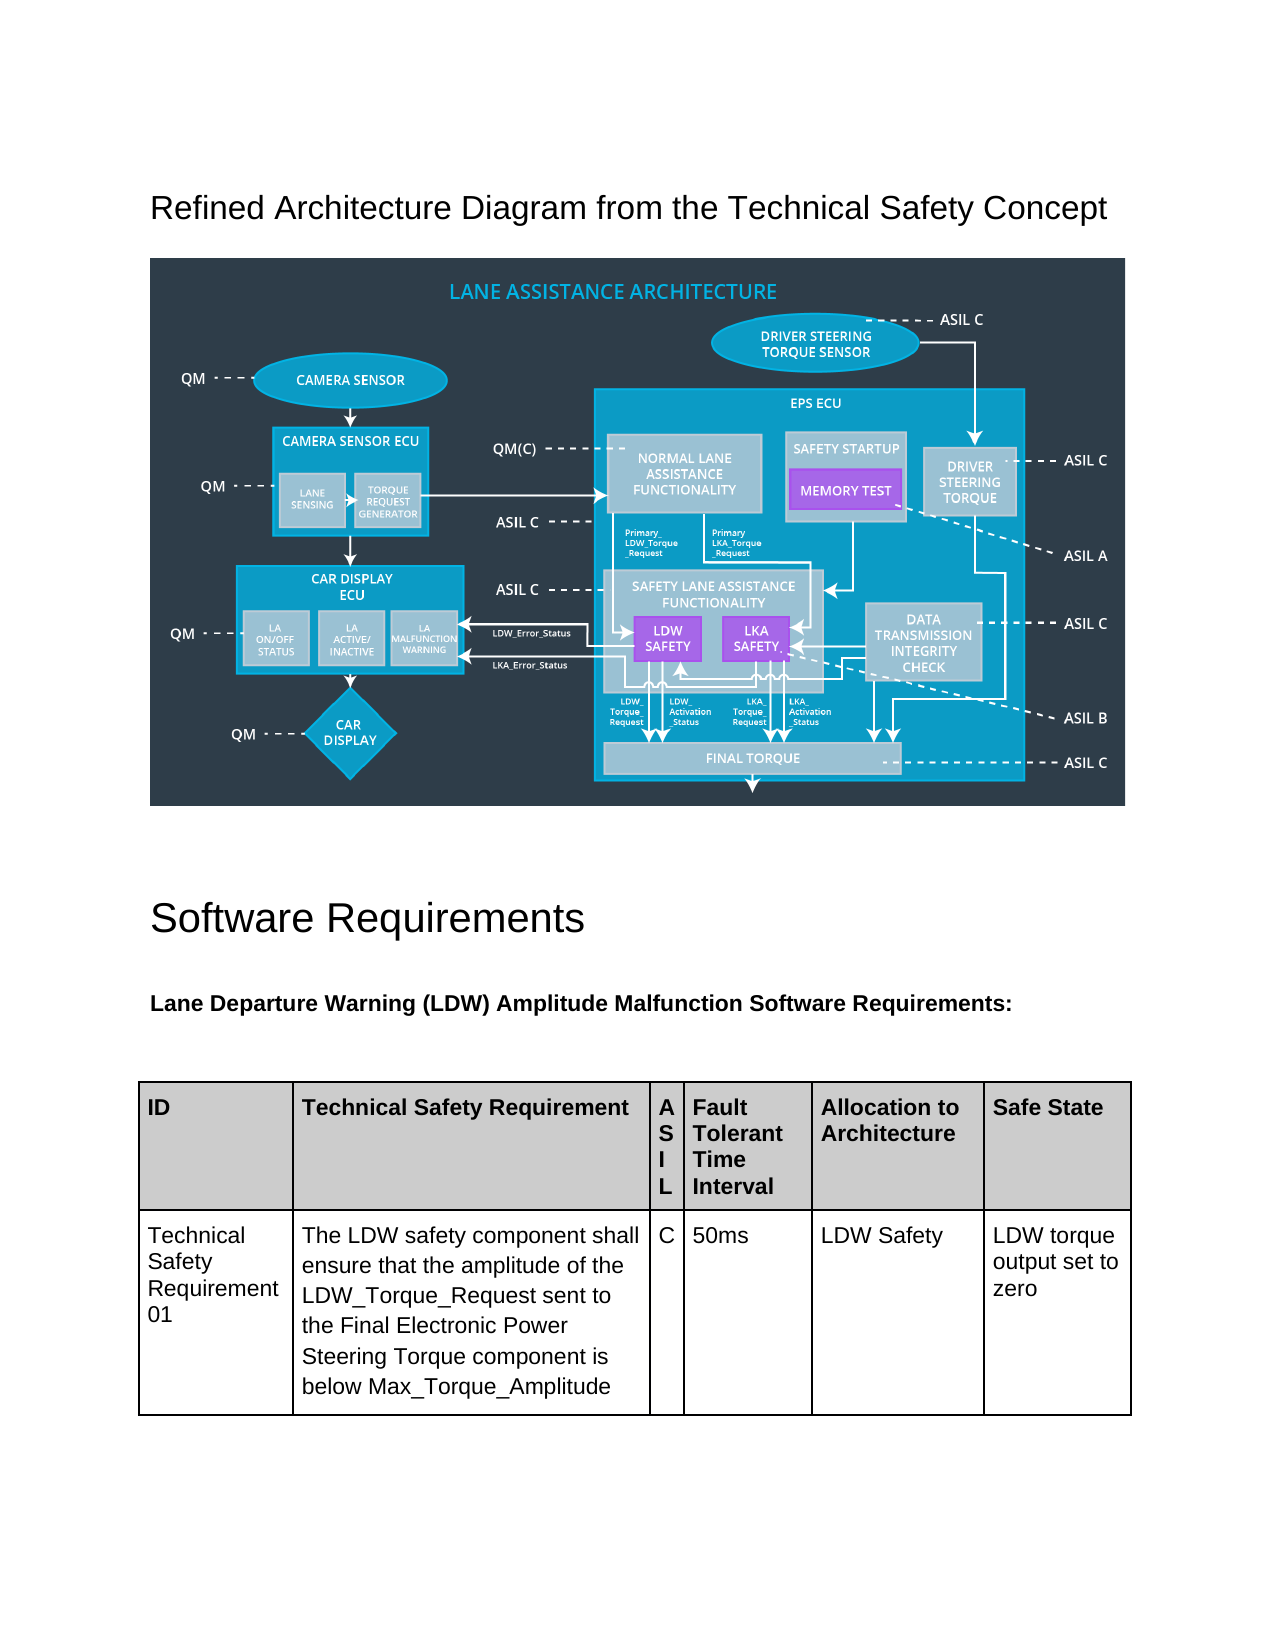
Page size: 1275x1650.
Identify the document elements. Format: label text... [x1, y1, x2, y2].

text Lane Departure Warning (LDW) Amplitude Malfunction Software Requirements: [150, 990, 1125, 1017]
subtitle Software Requirements [150, 893, 1125, 941]
table_header Allocation to Architecture [813, 1083, 983, 1209]
table_cell The LDW safety component shall ensure that the amplitude of the LDW_Torque_Request sent to the Final Electronic Power Steering Torque component is below Max_Torque_Amplitude [294, 1211, 649, 1413]
table_header Fault Tolerant Time Interval [685, 1083, 811, 1209]
table_header Technical Safety Requirement [294, 1083, 649, 1209]
table_header ID [140, 1083, 292, 1209]
table_header ASIL [651, 1083, 683, 1209]
table_header Safe State [985, 1083, 1130, 1209]
table_cell Technical Safety Requirement 01 [140, 1211, 292, 1413]
table_cell LDW torque output set to zero [985, 1211, 1130, 1413]
subtitle Refined Architecture Diagram from the Technical Safety Concept [150, 188, 1125, 227]
table_cell C [651, 1211, 683, 1413]
table_cell 50ms [685, 1211, 811, 1413]
picture [150, 257, 1125, 806]
table_cell LDW Safety [813, 1211, 983, 1413]
